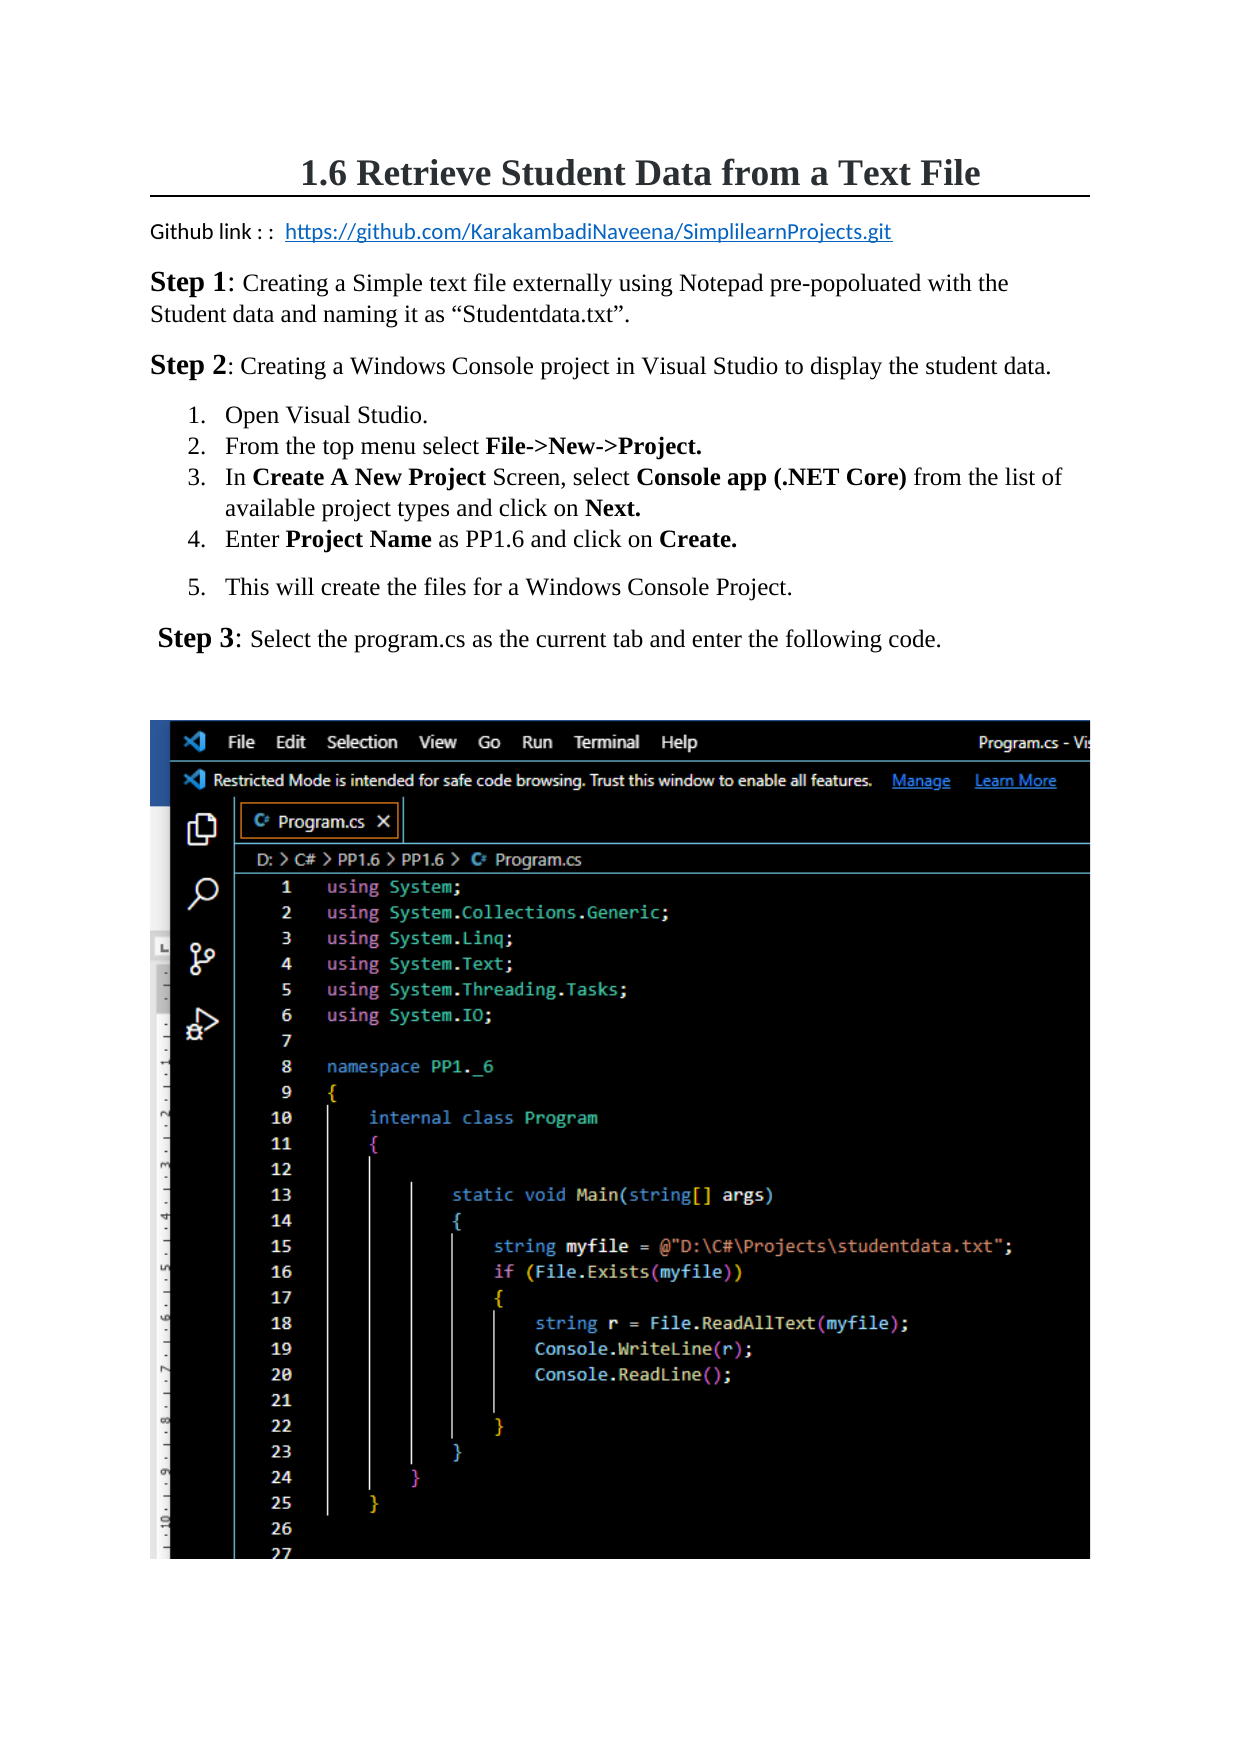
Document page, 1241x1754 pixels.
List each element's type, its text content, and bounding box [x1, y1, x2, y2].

text Step 1: Creating a Simple text file externally using Notepad pre-popoluated with the Student data and naming it as “Studentdata.txt”. [150, 264, 1090, 328]
list From the top menu select File->New->Project. [187, 431, 1090, 460]
list Enter Project Name as PP1.6 and click on Create. [187, 524, 1090, 553]
text 1.6 Retrieve Student Data from a Text File [150, 150, 1090, 195]
text Step 3: Select the program.cs as the current tab and enter the following code. [150, 620, 1090, 653]
list This will create the files for a Windows Console Project. [187, 572, 1090, 601]
picture [150, 720, 1091, 1559]
list Open Visual Studio. [187, 400, 1090, 429]
text Github link : : https://github.com/KarakambadiNaveena/SimplilearnProjects.git [150, 217, 1084, 245]
list In Create A New Project Screen, select Console app (.NET Core) from the list of available project types and click on Next. [187, 462, 1090, 522]
text Step 2: Creating a Windows Console project in Visual Studio to display the student data. [150, 347, 1090, 381]
